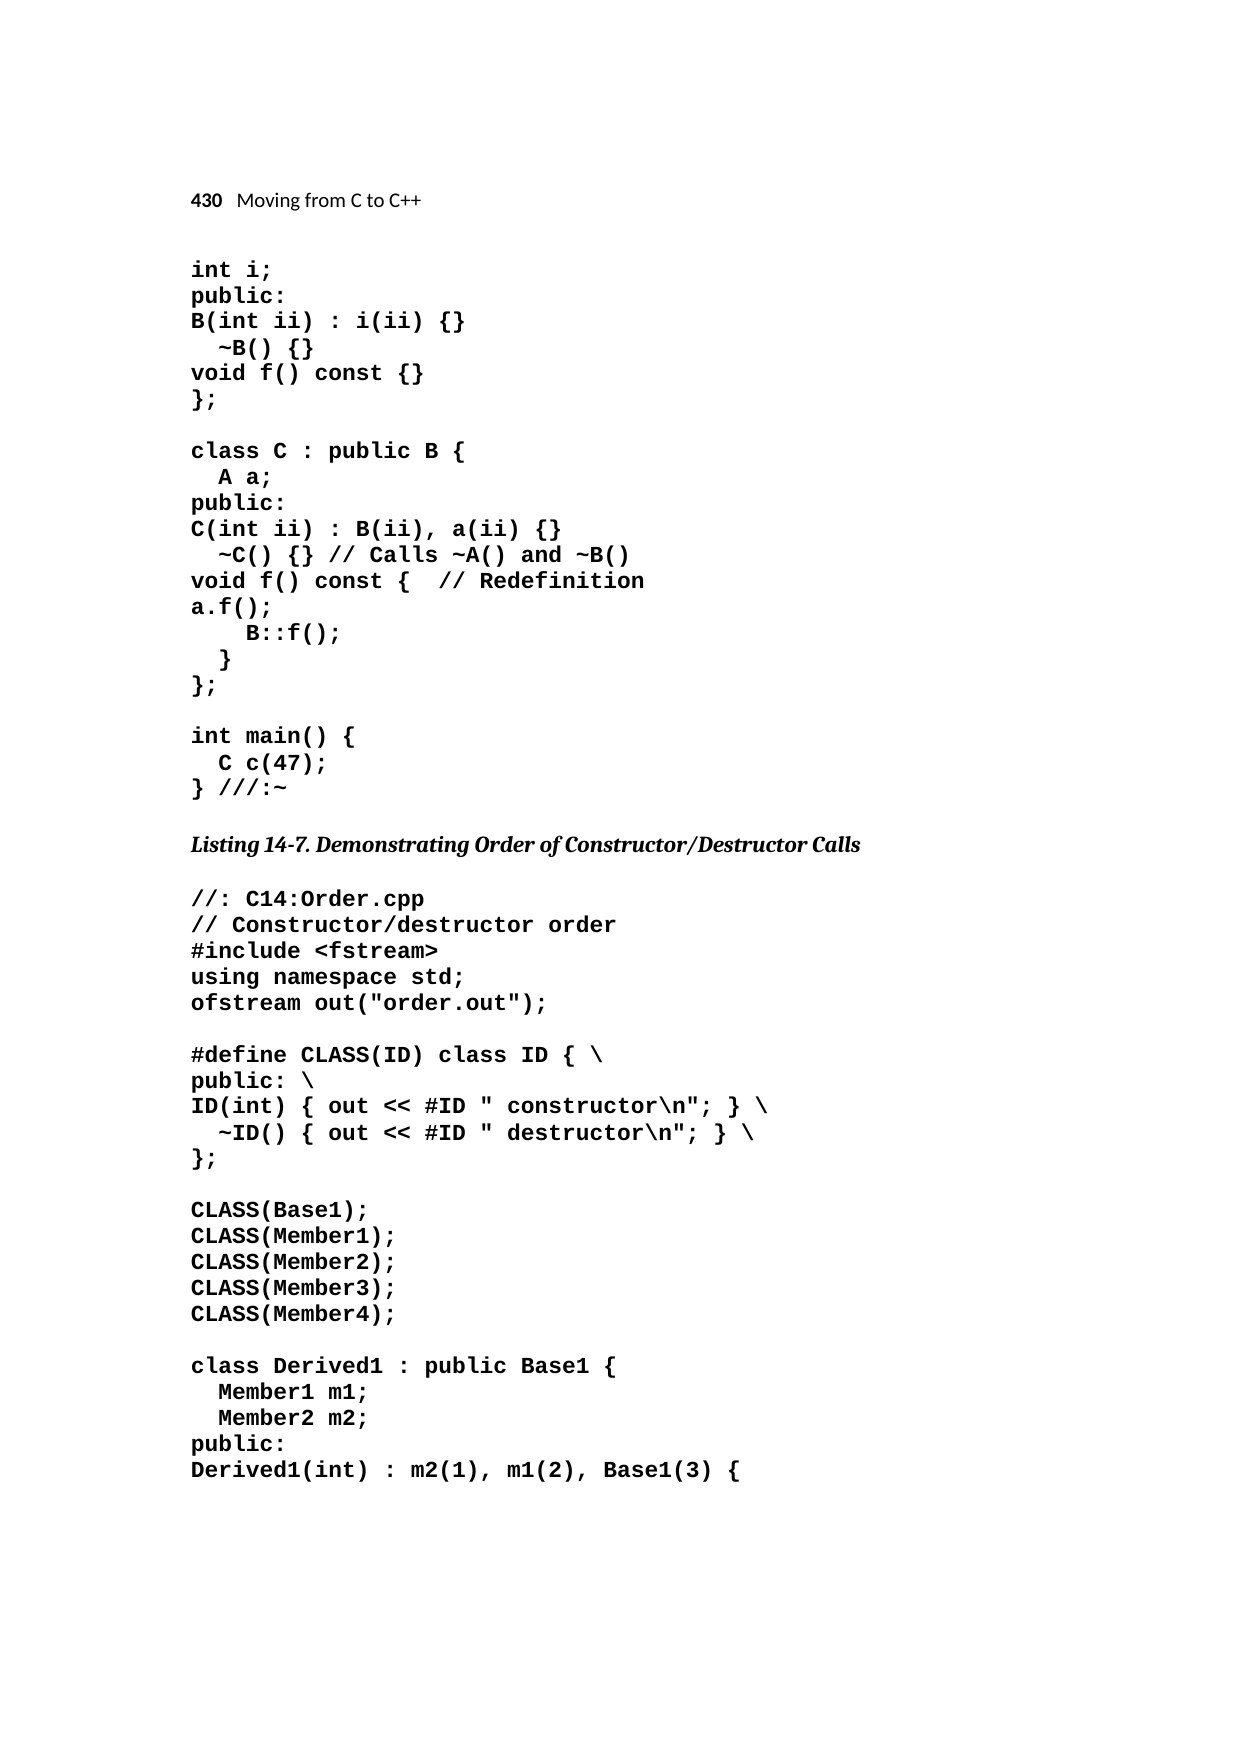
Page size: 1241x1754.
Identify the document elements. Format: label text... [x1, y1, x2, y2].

text public: [191, 1432, 1053, 1458]
text C c(47); [191, 751, 1053, 777]
text void f() const { // Redefinition [191, 569, 1053, 595]
text ~B() {} [191, 336, 1053, 362]
text ~C() {} // Calls ~A() and ~B() [191, 543, 1053, 569]
text #include <fstream> [191, 939, 1053, 965]
text //: C14:Order.cpp [191, 887, 1053, 913]
text public: [191, 284, 1053, 310]
text Member2 m2; [191, 1406, 1053, 1432]
text C(int ii) : B(ii), a(ii) {} [191, 517, 1053, 543]
text B::f(); [191, 621, 1053, 647]
text ID(int) { out << #ID " constructor\n"; } \ [191, 1095, 1053, 1121]
text A a; [191, 466, 1053, 491]
text a.f(); [191, 595, 1053, 621]
text #define CLASS(ID) class ID { \ [191, 1043, 1053, 1069]
text }; [191, 673, 1053, 699]
text CLASS(Member2); [191, 1251, 1053, 1276]
text B(int ii) : i(ii) {} [191, 310, 1053, 336]
text } [191, 647, 1053, 673]
text CLASS(Base1); [191, 1199, 1053, 1224]
text ~ID() { out << #ID " destructor\n"; } \ [191, 1121, 1053, 1147]
text }; [191, 1147, 1053, 1173]
text int i; [191, 258, 1053, 284]
text Listing 14-7. Demonstrating Order of Constructor/Destructor Calls [191, 832, 1053, 858]
text Member1 m1; [191, 1380, 1053, 1406]
text }; [191, 388, 1053, 414]
text } ///:~ [191, 777, 1053, 803]
text int main() { [191, 725, 1053, 751]
text using namespace std; [191, 965, 1053, 991]
text ofstream out("order.out"); [191, 991, 1053, 1017]
text CLASS(Member4); [191, 1302, 1053, 1328]
text class C : public B { [191, 439, 1053, 466]
text void f() const {} [191, 362, 1053, 388]
text Derived1(int) : m2(1), m1(2), Base1(3) { [191, 1458, 1053, 1484]
text public: \ [191, 1069, 1053, 1095]
text CLASS(Member1); [191, 1224, 1053, 1251]
text class Derived1 : public Base1 { [191, 1354, 1053, 1380]
text CLASS(Member3); [191, 1276, 1053, 1302]
text // Constructor/destructor order [191, 913, 1053, 939]
text public: [191, 491, 1053, 517]
